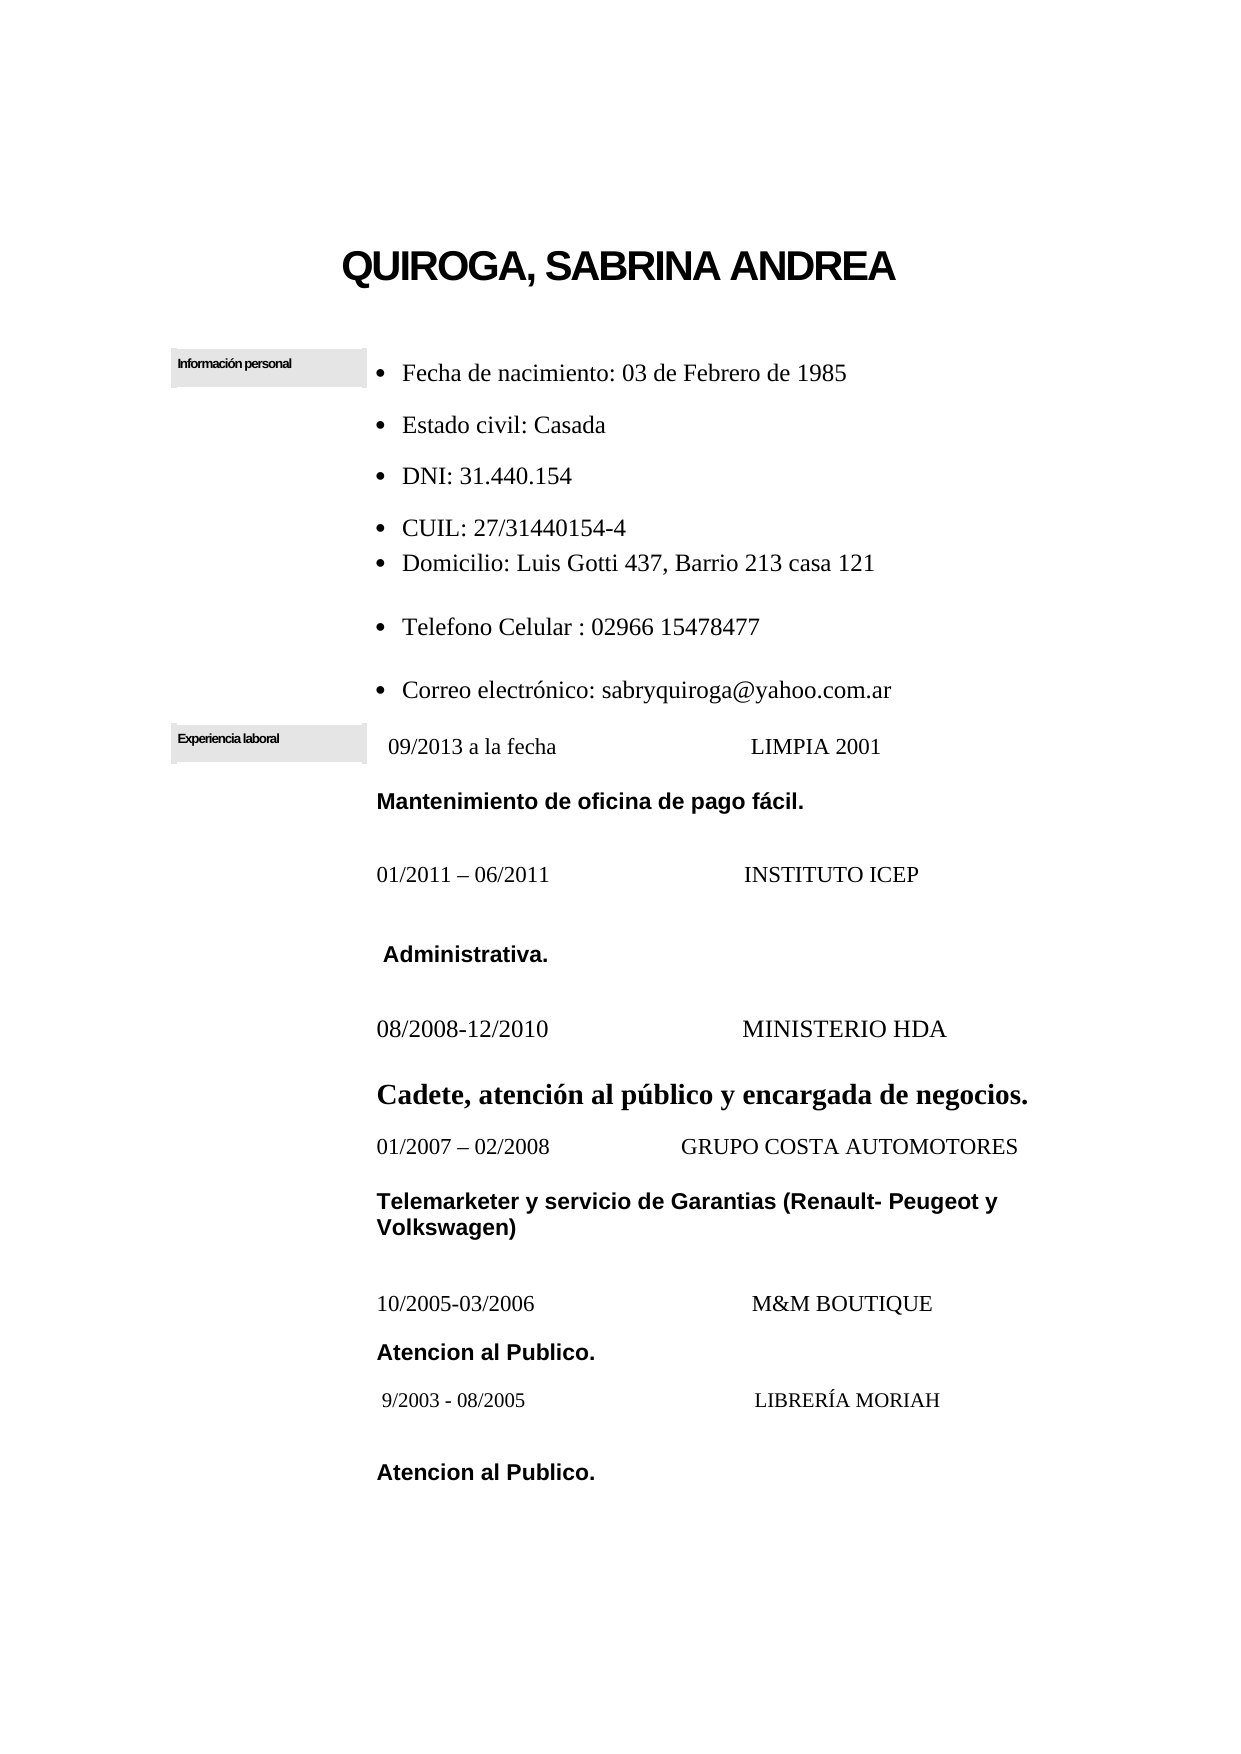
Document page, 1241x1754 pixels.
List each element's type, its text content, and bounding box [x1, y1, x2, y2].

table_header Fecha de nacimiento: 03 de Febrero de 1985 Estado civil: Casada DNI: 31.440.154 CUIL: 27/31440154-4 Domicilio: Luis Gotti 437, Barrio 213 casa 121 Telefono Celular : 02966 15478477 Correo electrónico: sabryquiroga@yahoo.com.ar [369, 335, 1151, 711]
table_header Información personal [170, 335, 369, 711]
table_cell Experiencia laboral [170, 711, 369, 1512]
table_cell 09/2013 a la fecha LIMPIA 2001 Mantenimiento de oficina de pago fácil. 01/2011 – 06/2011 INSTITUTO ICEP Administrativa. 08/2008-12/2010 MINISTERIO HDA Cadete, atención al público y encargada de negocios. 01/2007 – 02/2008 GRUPO COSTA AUTOMOTORES Telemarketer y servicio de Garantias (Renault- Peugeot y Volkswagen) 10/2005-03/2006 M&M BOUTIQUE Atencion al Publico. 9/2003 - 08/2005 LIBRERÍA MORIAH Atencion al Publico. [369, 711, 1151, 1512]
text QUIROGA, SABRINA ANDREA [177, 241, 1063, 289]
